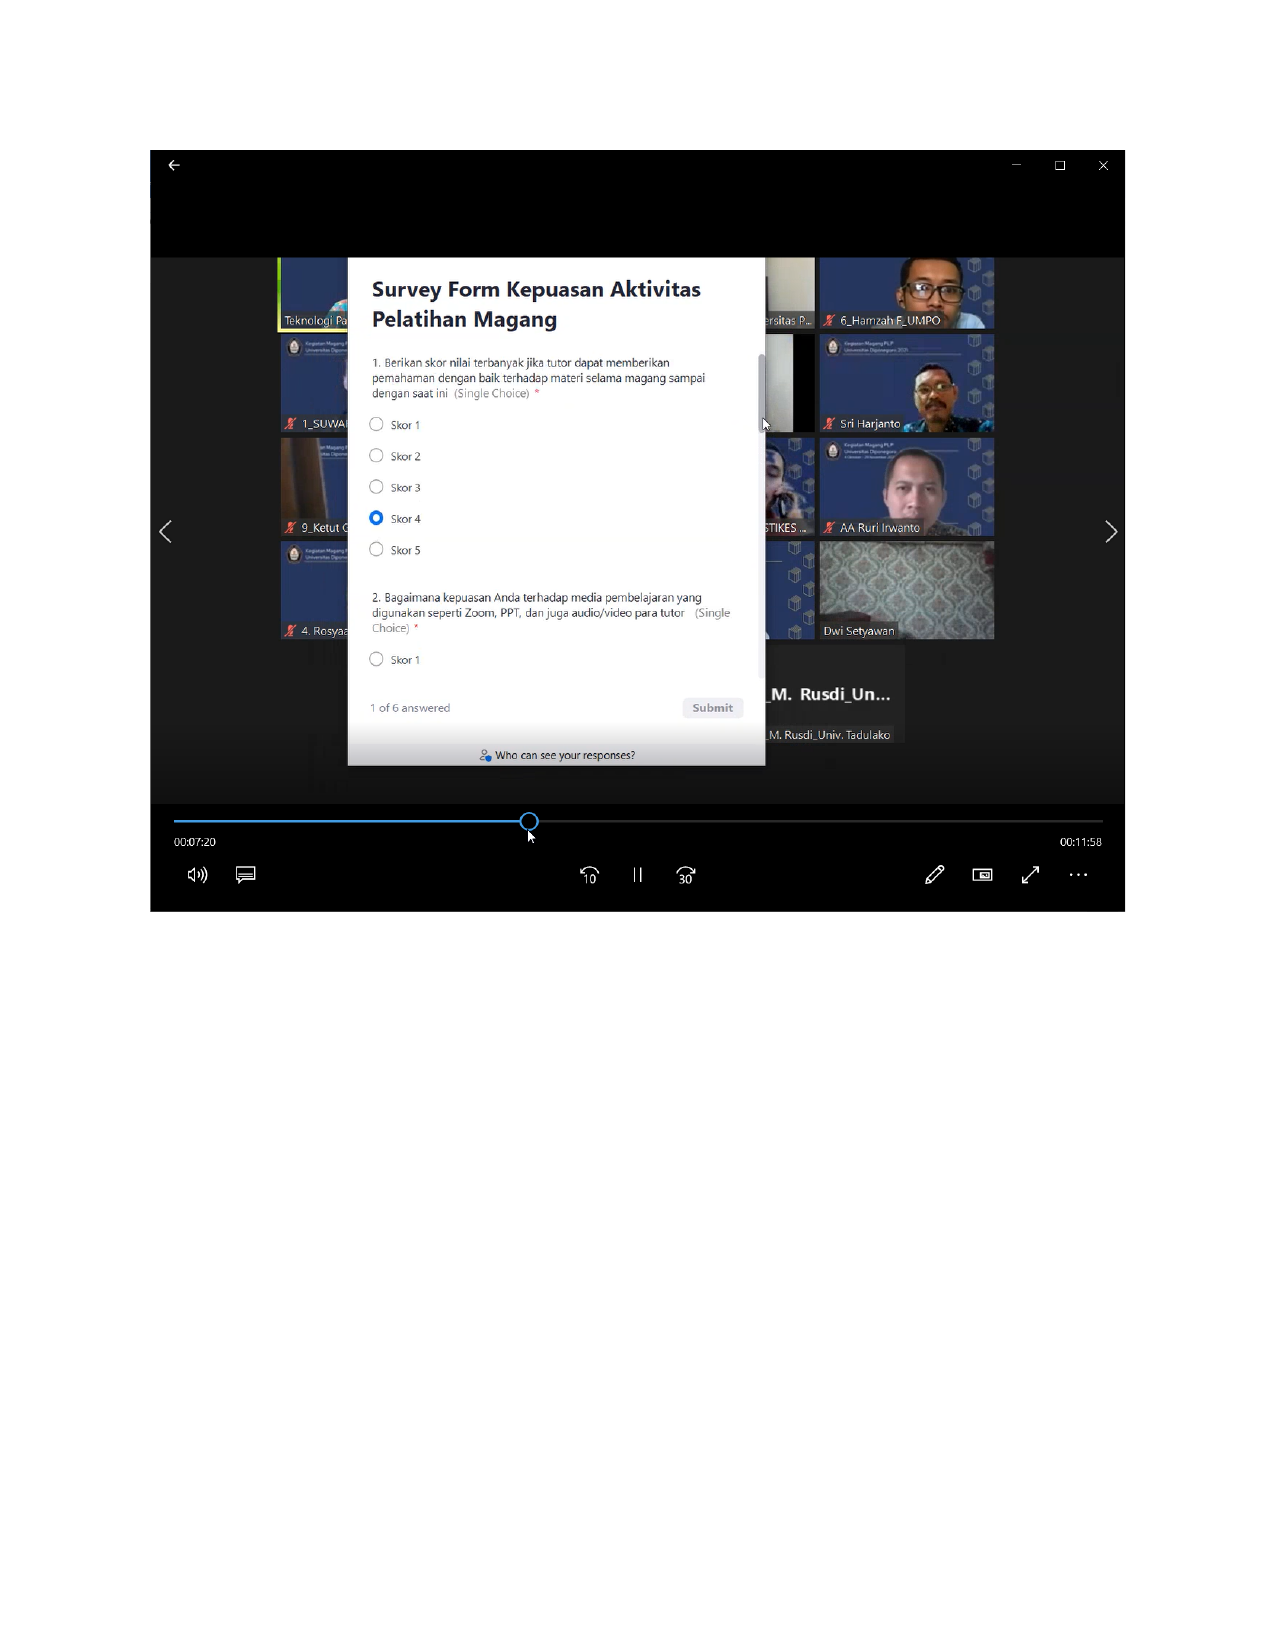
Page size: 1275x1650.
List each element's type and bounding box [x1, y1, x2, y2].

picture [150, 150, 1125, 912]
